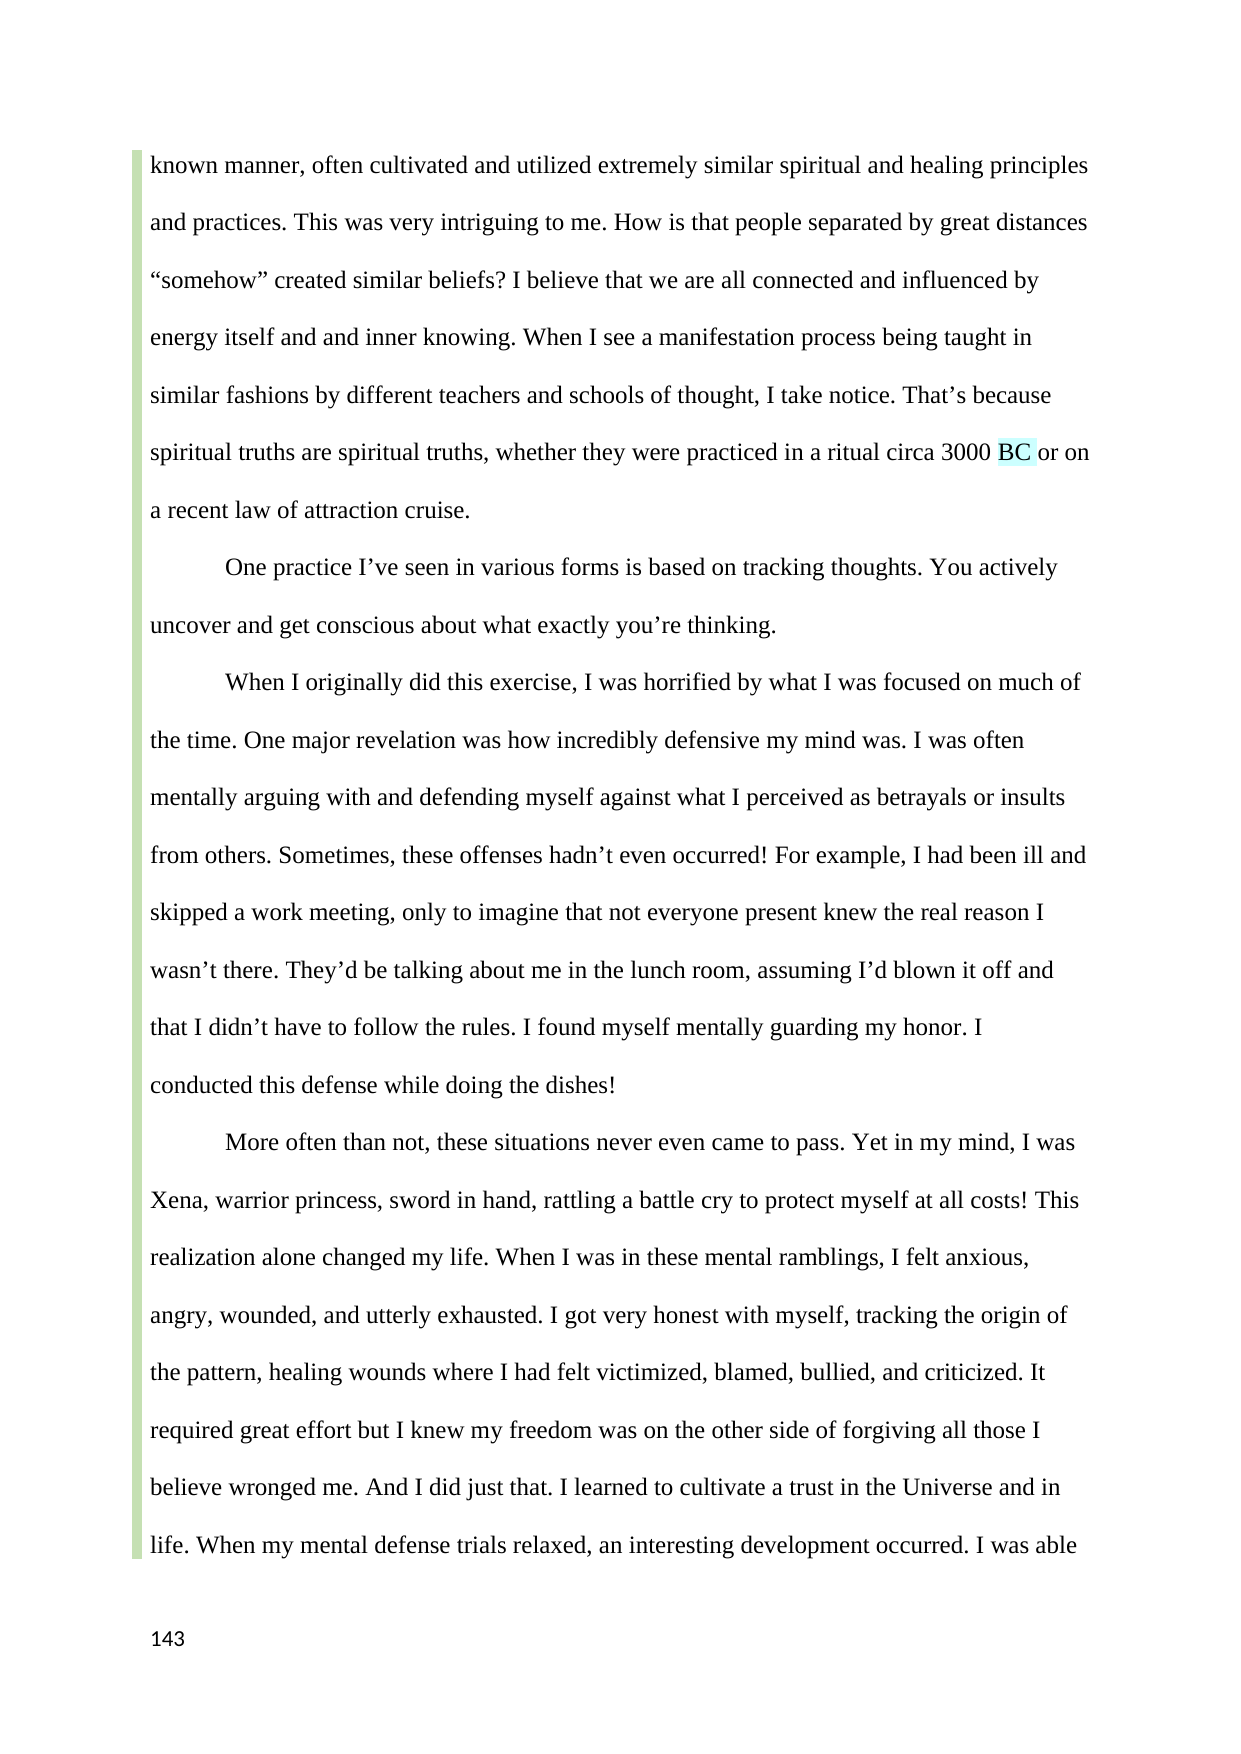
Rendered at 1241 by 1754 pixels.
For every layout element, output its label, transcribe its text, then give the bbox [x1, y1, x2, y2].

text When I originally did this exercise, I was horrified by what I was focused on much of the time. One major revelation was how incredibly defensive my mind was. I was often mentally arguing with and defending myself against what I perceived as betrayals or insults from others. Sometimes, these offenses hadn’t even occurred! For example, I had been ill and skipped a work meeting, only to imagine that not everyone present knew the real reason I wasn’t there. They’d be talking about me in the lunch room, assuming I’d blown it off and that I didn’t have to follow the rules. I found myself mentally guarding my honor. I conducted this defense while doing the dishes! [142, 667, 1090, 1099]
text One practice I’ve seen in various forms is based on tracking thoughts. You actively uncover and get conscious about what exactly you’re thinking. [142, 552, 1090, 639]
